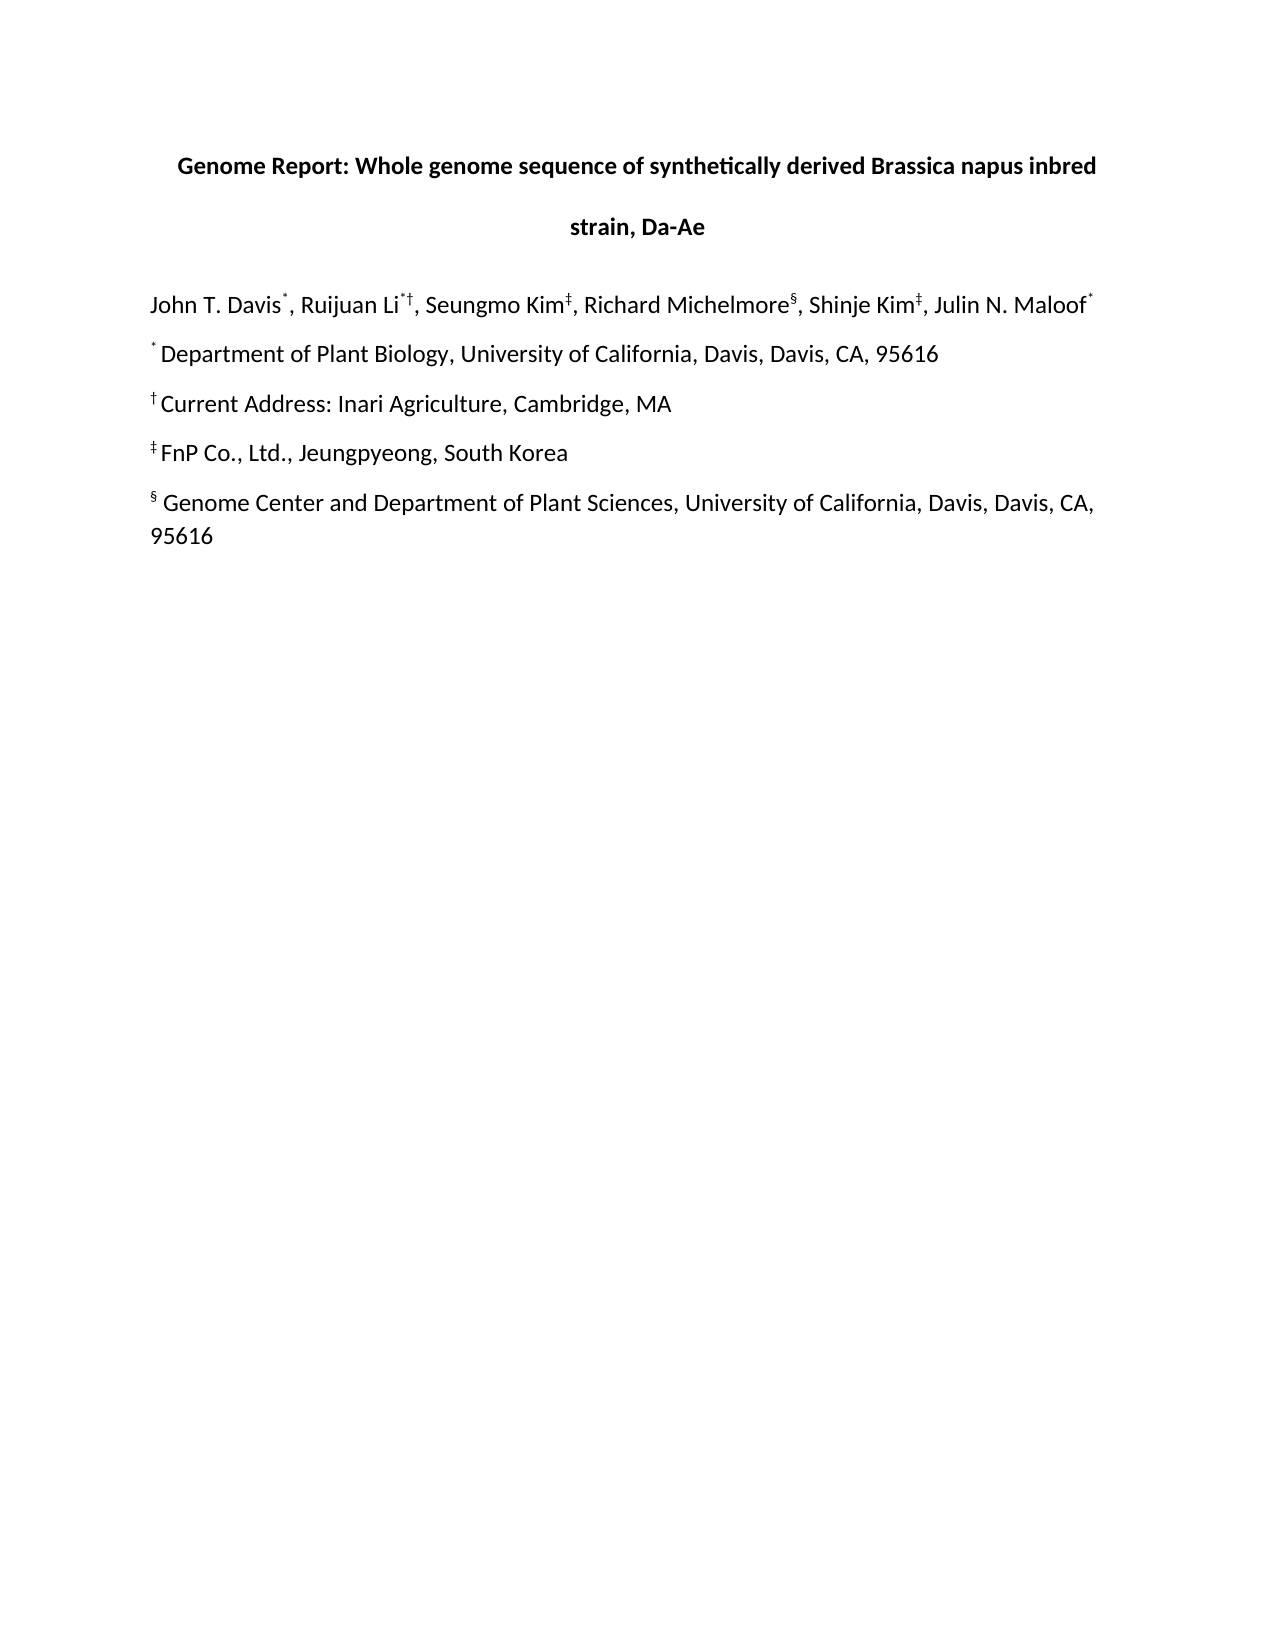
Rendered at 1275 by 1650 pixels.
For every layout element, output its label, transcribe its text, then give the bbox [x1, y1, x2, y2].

text * Department of Plant Biology, University of California, Davis, Davis, CA, 95616 [150, 338, 1125, 369]
text § Genome Center and Department of Plant Sciences, University of California, Davis, Davis, CA, 95616 [150, 487, 1125, 551]
text † Current Address: Inari Agriculture, Cambridge, MA [150, 388, 1125, 418]
text ‡ FnP Co., Ltd., Jeungpyeong, South Korea [150, 437, 1125, 468]
text Genome Report: Whole genome sequence of synthetically derived Brassica napus inbred strain, Da-Ae [150, 150, 1125, 242]
text John T. Davis*, Ruijuan Li*†, Seungmo Kim‡, Richard Michelmore§, Shinje Kim‡, Julin N. Maloof* [150, 289, 1125, 319]
